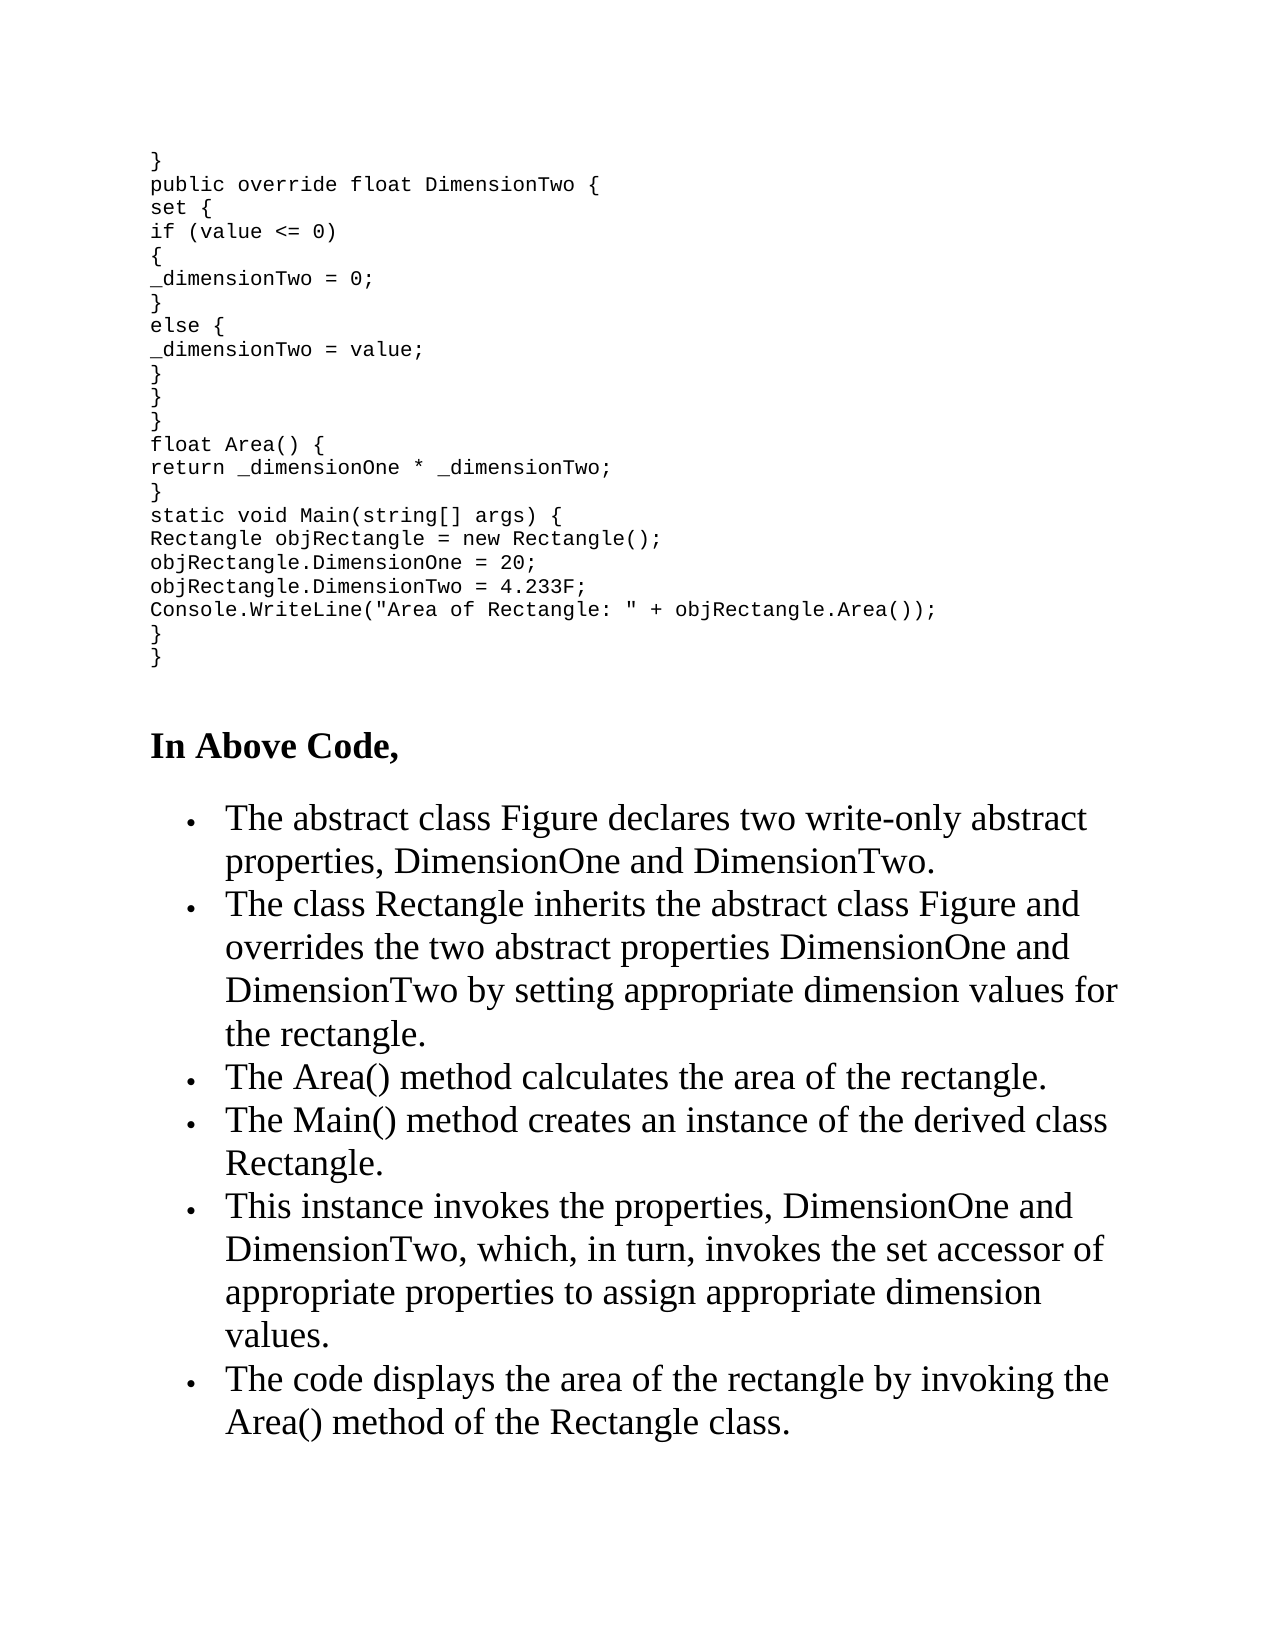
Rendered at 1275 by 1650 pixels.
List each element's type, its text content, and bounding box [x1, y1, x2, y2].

list The code displays the area of the rectangle by invoking the Area() method of the Rectangle class. [187, 1356, 1125, 1442]
text _dimensionTwo = 0; [150, 268, 1125, 292]
text else { [150, 316, 1125, 339]
text static void Main(string[] args) { [150, 505, 1125, 528]
text objRectangle.DimensionTwo = 4.233F; [150, 576, 1125, 599]
text public override float DimensionTwo { [150, 174, 1125, 197]
text Rectangle objRectangle = new Rectangle(); [150, 528, 1125, 552]
text return _dimensionOne * _dimensionTwo; [150, 457, 1125, 481]
text if (value <= 0) [150, 221, 1125, 244]
text } [150, 647, 1125, 670]
text _dimensionTwo = value; [150, 339, 1125, 363]
text float Area() { [150, 434, 1125, 457]
text } [150, 623, 1125, 647]
text { [150, 244, 1125, 268]
text In Above Code, [150, 723, 1125, 766]
text } [150, 386, 1125, 410]
text } [150, 481, 1125, 505]
text objRectangle.DimensionOne = 20; [150, 552, 1125, 576]
text } [150, 363, 1125, 386]
text } [150, 410, 1125, 434]
list The abstract class Figure declares two write-only abstract properties, DimensionOne and DimensionTwo. [187, 795, 1125, 882]
text } [150, 292, 1125, 316]
list The Area() method calculates the area of the rectangle. [187, 1054, 1125, 1097]
text } [150, 150, 1125, 174]
list The Main() method creates an instance of the derived class Rectangle. [187, 1097, 1125, 1183]
text Console.WriteLine("Area of Rectangle: " + objRectangle.Area()); [150, 599, 1125, 623]
list The class Rectangle inherits the abstract class Figure and overrides the two abstract properties DimensionOne and DimensionTwo by setting appropriate dimension values for the rectangle. [187, 882, 1125, 1054]
text set { [150, 197, 1125, 221]
list This instance invokes the properties, DimensionOne and DimensionTwo, which, in turn, invokes the set accessor of appropriate properties to assign appropriate dimension values. [187, 1183, 1125, 1356]
